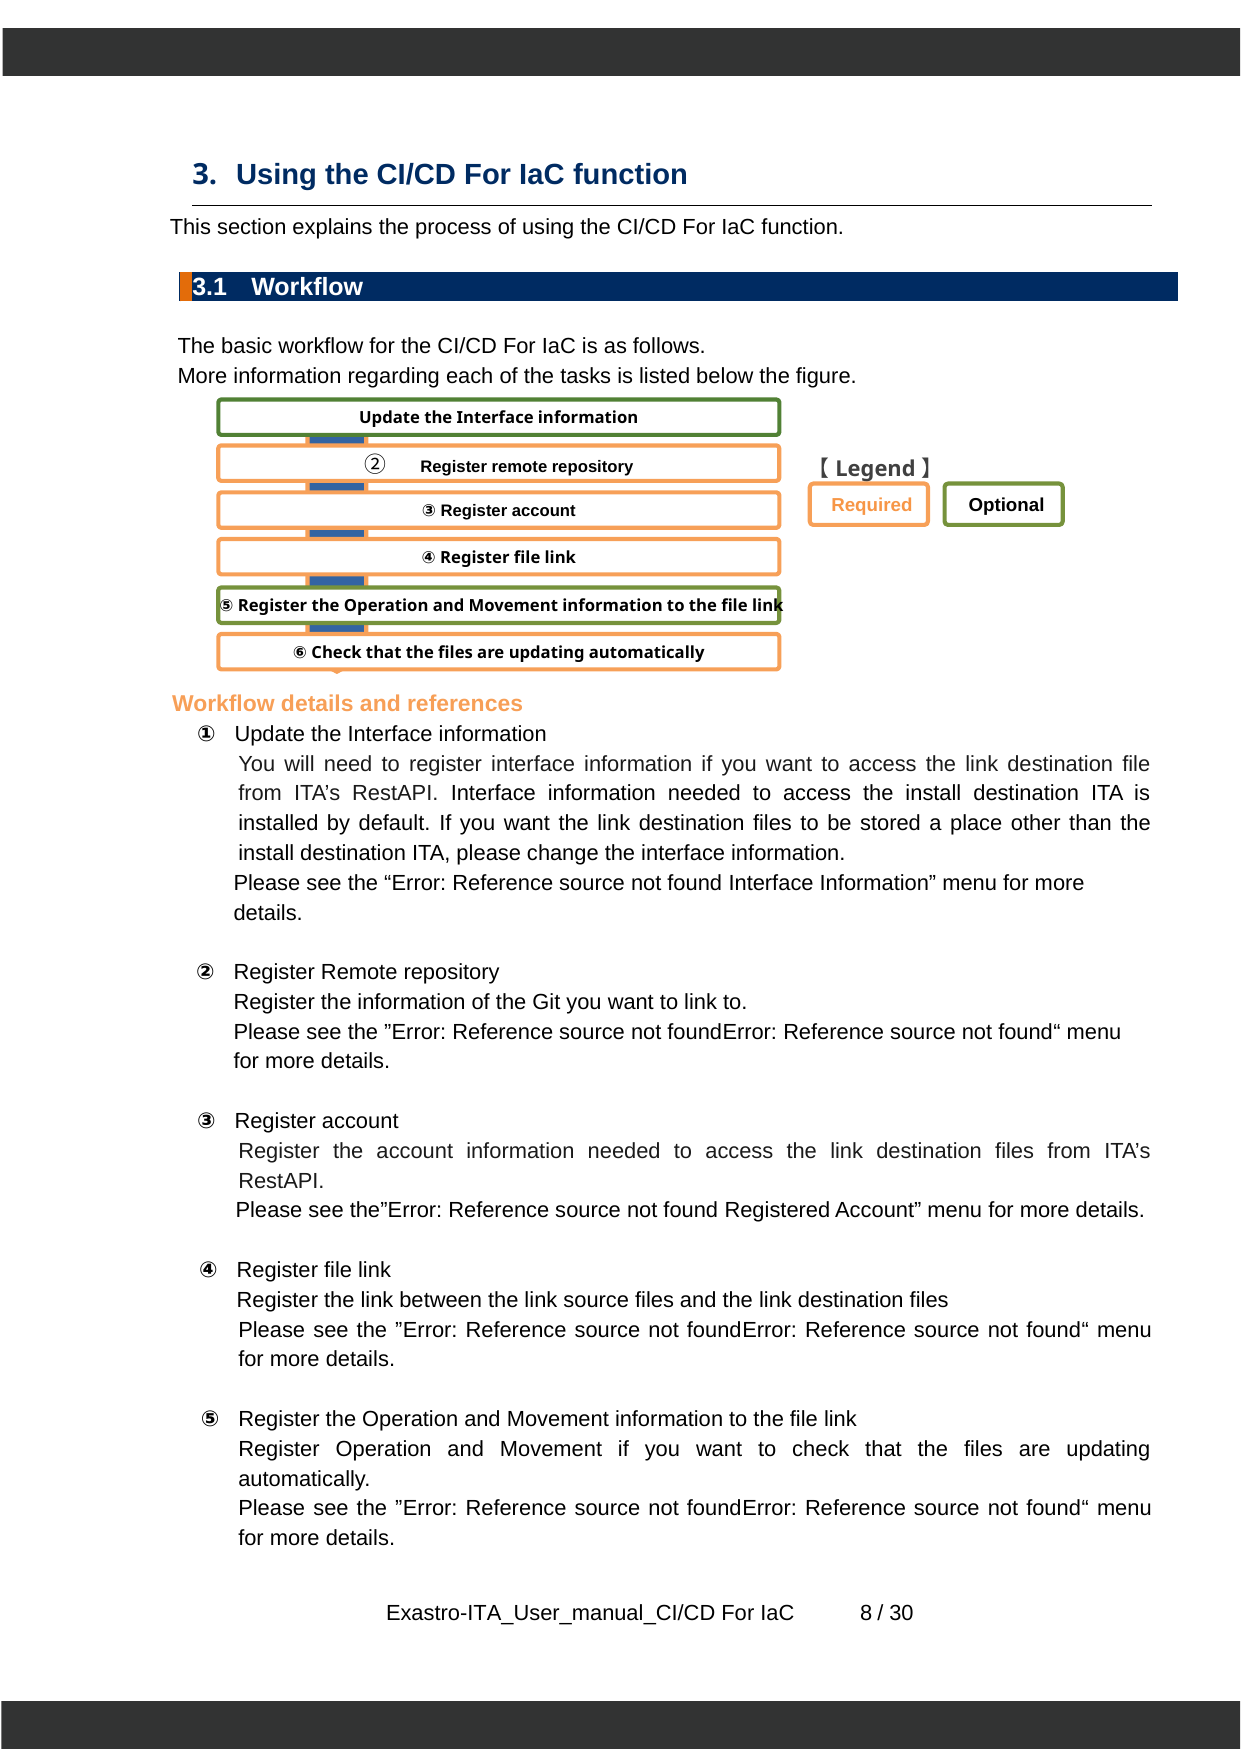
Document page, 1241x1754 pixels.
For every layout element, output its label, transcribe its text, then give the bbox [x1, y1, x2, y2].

text Workflow details and references [172, 689, 1152, 718]
text The basic workflow for the CI/CD For IaC is as follows. [177, 331, 1152, 361]
list Register account [197, 1106, 1152, 1136]
subtitle Using the CI/CD For IaC function [192, 143, 1152, 205]
list Register the Operation and Movement information to the file link [201, 1404, 1152, 1433]
picture [1, 1701, 1241, 1749]
list Register Remote repository [196, 957, 1152, 987]
list Register the account information needed to access the link destination files from ITA’s RestAPI. [238, 1163, 1152, 1195]
text This section explains the process of using the CI/CD For IaC function. [148, 212, 1152, 242]
list Register Operation and Movement if you want to check that the files are updating automatically. [238, 1433, 1152, 1493]
list Update the Interface information [197, 718, 1152, 748]
text More information regarding each of the tasks is listed below the figure. [177, 361, 1152, 391]
list Register file link Register the link between the link source files and the link destination files [199, 1255, 1152, 1314]
subtitle Workflow [192, 272, 1178, 301]
list You will need to register interface information if you want to access the link destination file from ITA’s RestAPI. Interface information needed to access the install destination ITA is installed by default. If you want the link destination files to be stored a place other than the install destination ITA, please change the interface information. [238, 776, 1152, 867]
picture [2, 28, 1241, 76]
